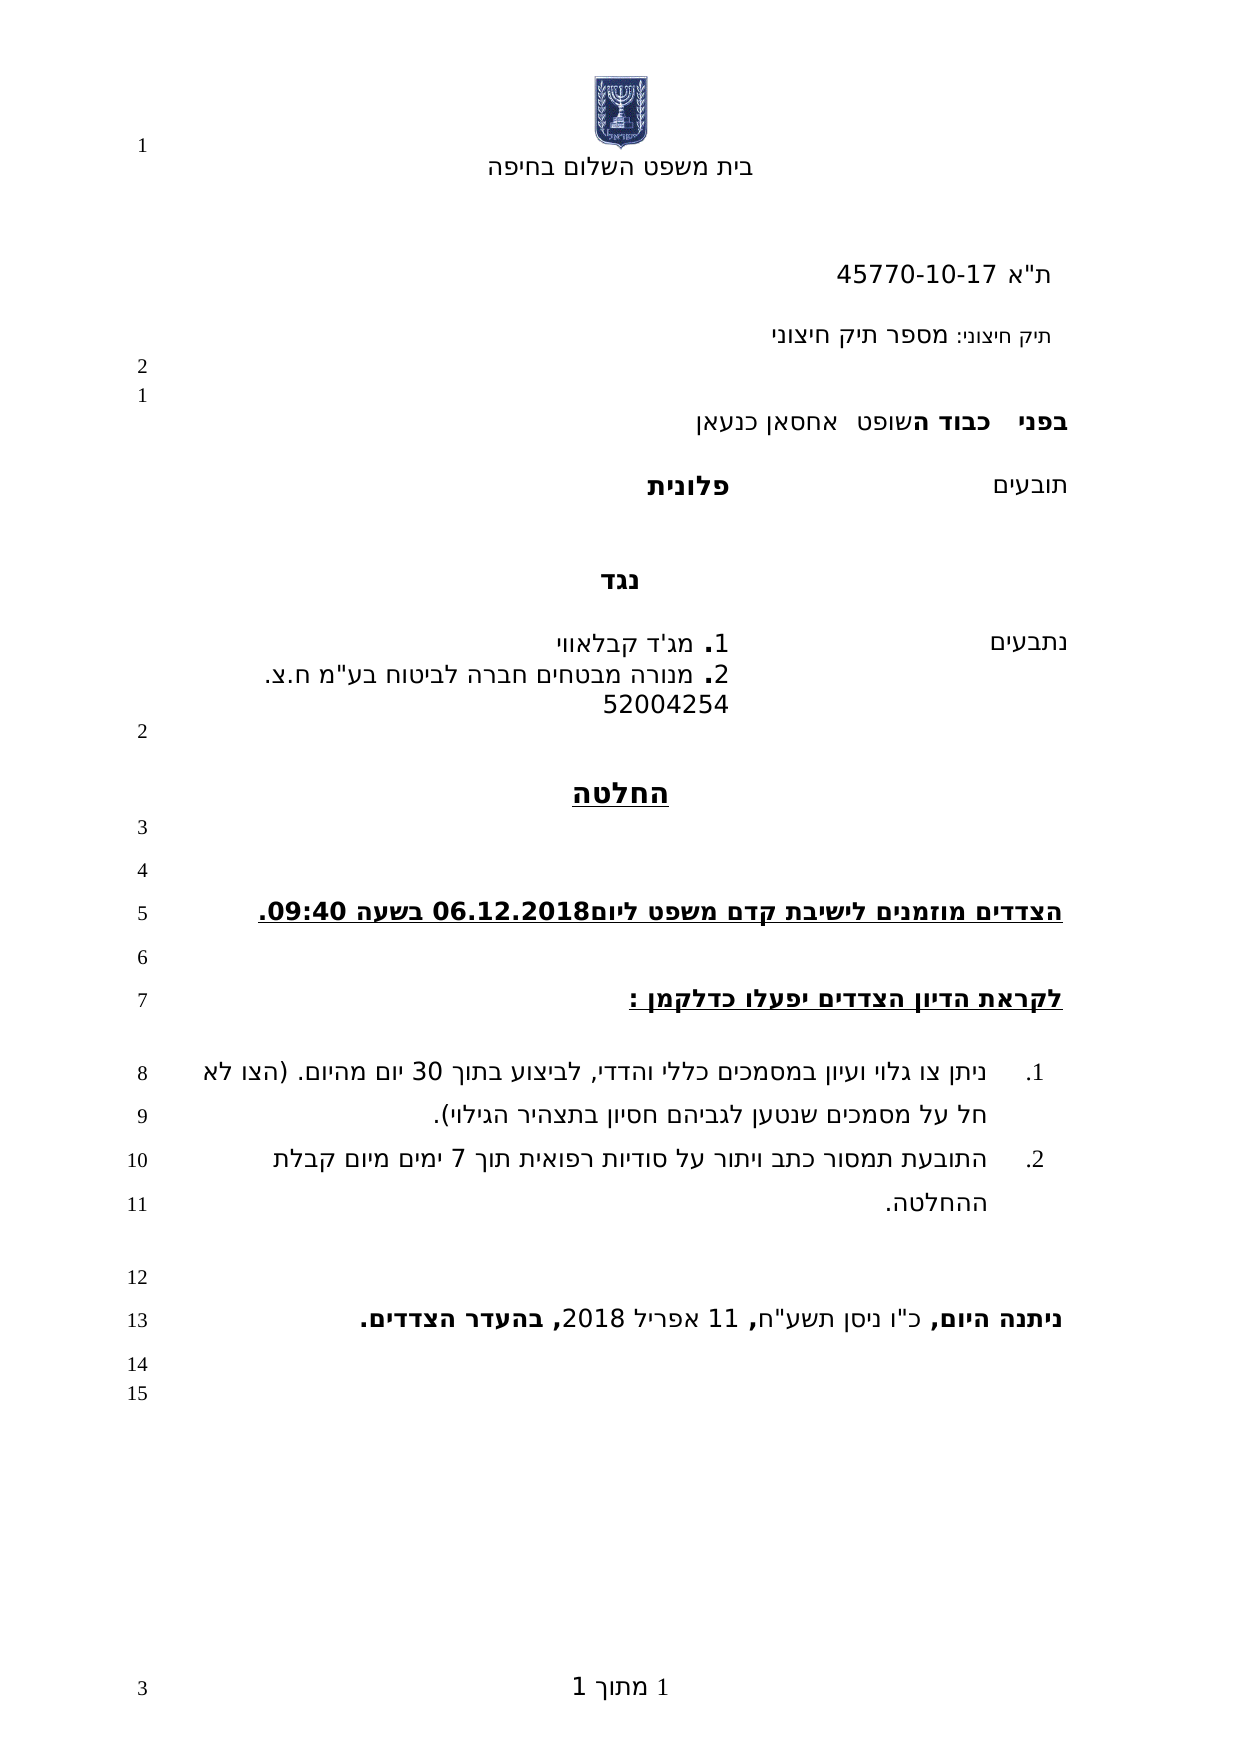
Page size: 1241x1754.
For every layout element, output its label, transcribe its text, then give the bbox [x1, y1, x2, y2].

table_cell . . [161, 627, 741, 719]
table_cell [741, 470, 1079, 533]
table_cell נגד [161, 533, 1079, 627]
list התובעת תמסור כתב ויתור על סודיות רפואית תוך 7 ימים מיום קבלת ההחלטה. [177, 1144, 1026, 1217]
table_header כבוד ה [161, 408, 1002, 470]
list ניתן צו גלוי ועיון במסמכים כללי והדדי, לביצוע בתוך 30 יום מהיום. (הצו לא חל על מסמכים שנטען לגביהם חסיון בתצהיר הגילוי). [177, 1057, 1026, 1130]
text הצדדים מוזמנים לישיבת קדם משפט ליום06.12.2018 בשעה 09:40. [177, 897, 1063, 926]
table_cell פלונית [161, 470, 741, 533]
picture [589, 75, 651, 152]
text לקראת הדיון הצדדים יפעלו כדלקמן : [177, 984, 1063, 1013]
table_header החלטה [161, 777, 1079, 811]
table_cell [741, 627, 1079, 719]
table_header בפני [1002, 408, 1079, 470]
text ניתנה היום, , , בהעדר הצדדים. [177, 1304, 1063, 1333]
